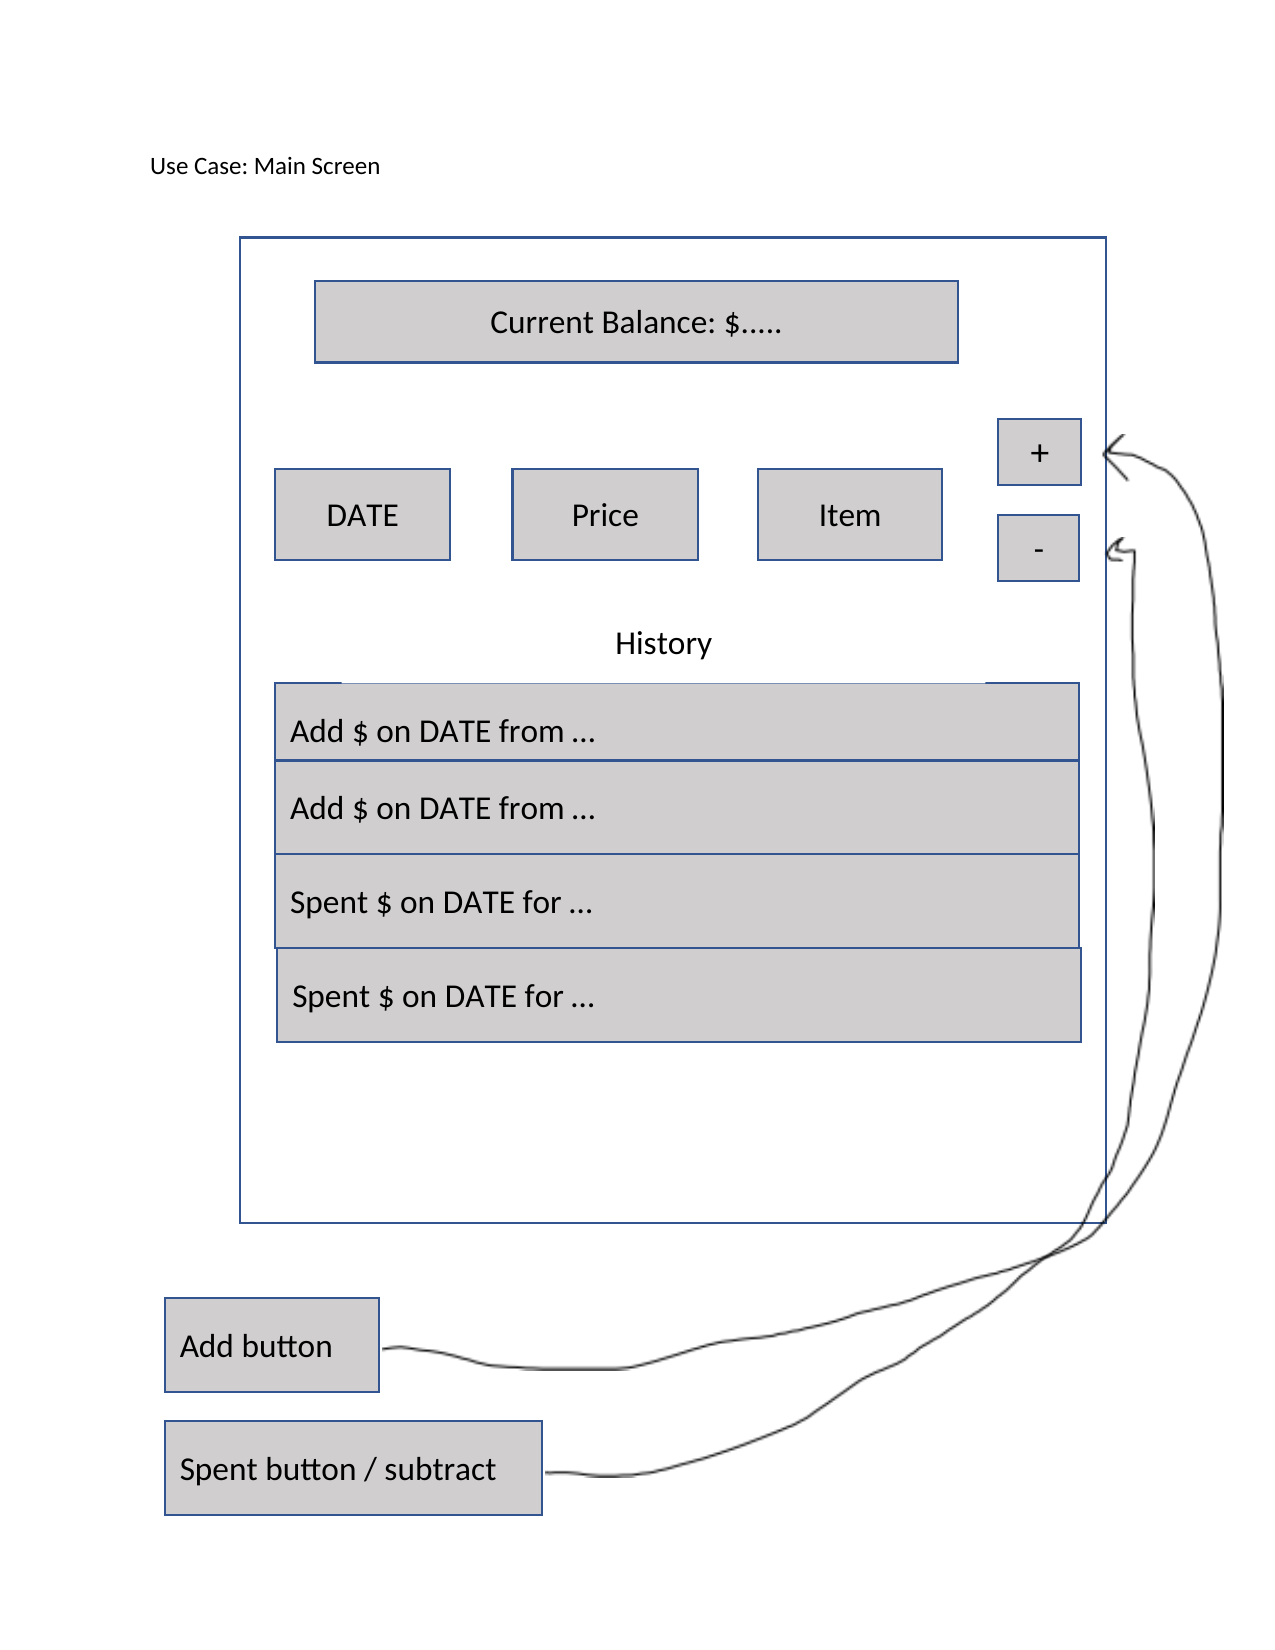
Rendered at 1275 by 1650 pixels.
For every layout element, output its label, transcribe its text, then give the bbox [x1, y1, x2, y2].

picture [382, 434, 1224, 1478]
text Use Case: Main Screen [150, 150, 1125, 181]
